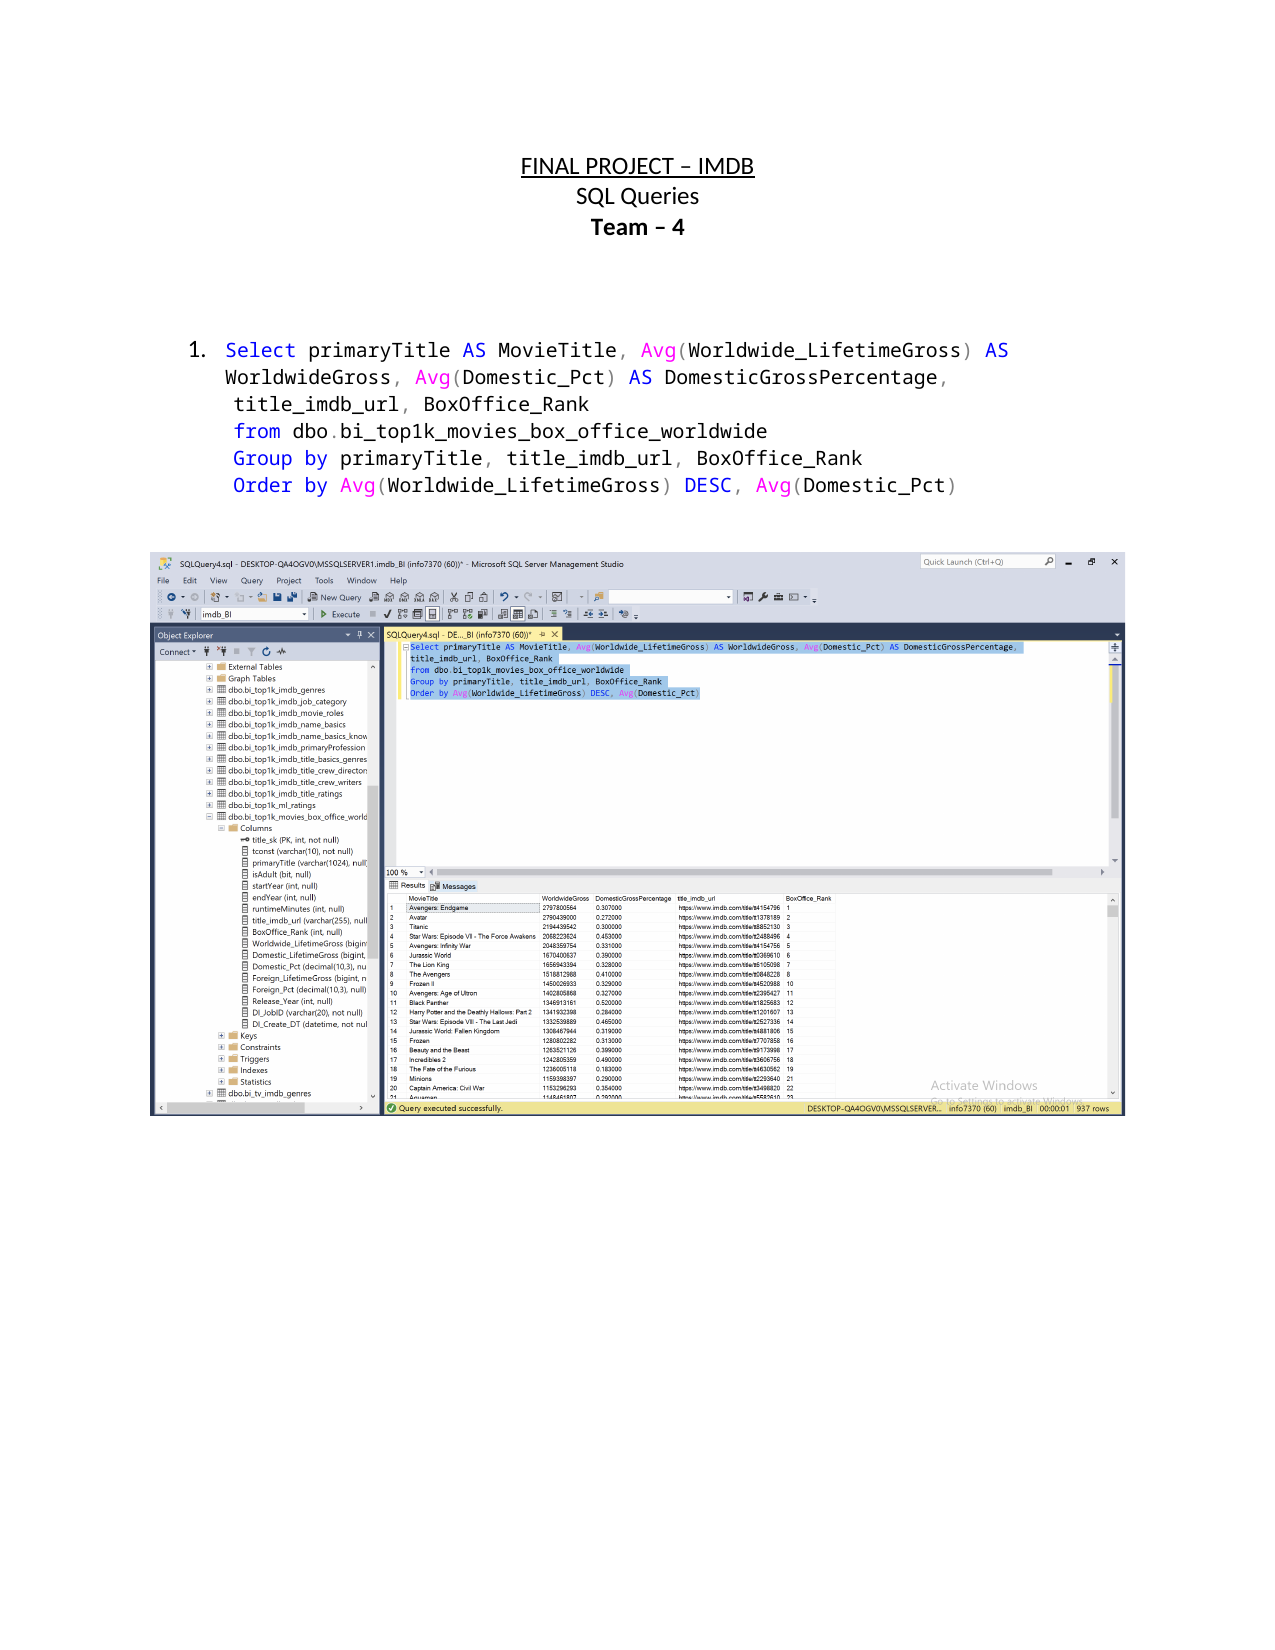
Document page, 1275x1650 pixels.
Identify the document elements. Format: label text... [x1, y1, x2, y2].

picture [150, 552, 1125, 1116]
text Order by Avg(Worldwide_LifetimeGross) DESC, Avg(Domestic_Pct) [150, 472, 1125, 498]
text from dbo.bi_top1k_movies_box_office_worldwide [150, 418, 1125, 444]
text Group by primaryTitle, title_imdb_url, BoxOffice_Rank [150, 444, 1125, 472]
text SQL Queries Team – 4 [150, 181, 1125, 242]
list Select primaryTitle AS MovieTitle, Avg(Worldwide_LifetimeGross) AS WorldwideGross, Avg(Domestic_Pct) AS DomesticGrossPercentage, [187, 333, 1125, 391]
text title_imdb_url, BoxOffice_Rank [150, 391, 1125, 418]
text FINAL PROJECT – IMDB [150, 150, 1125, 181]
